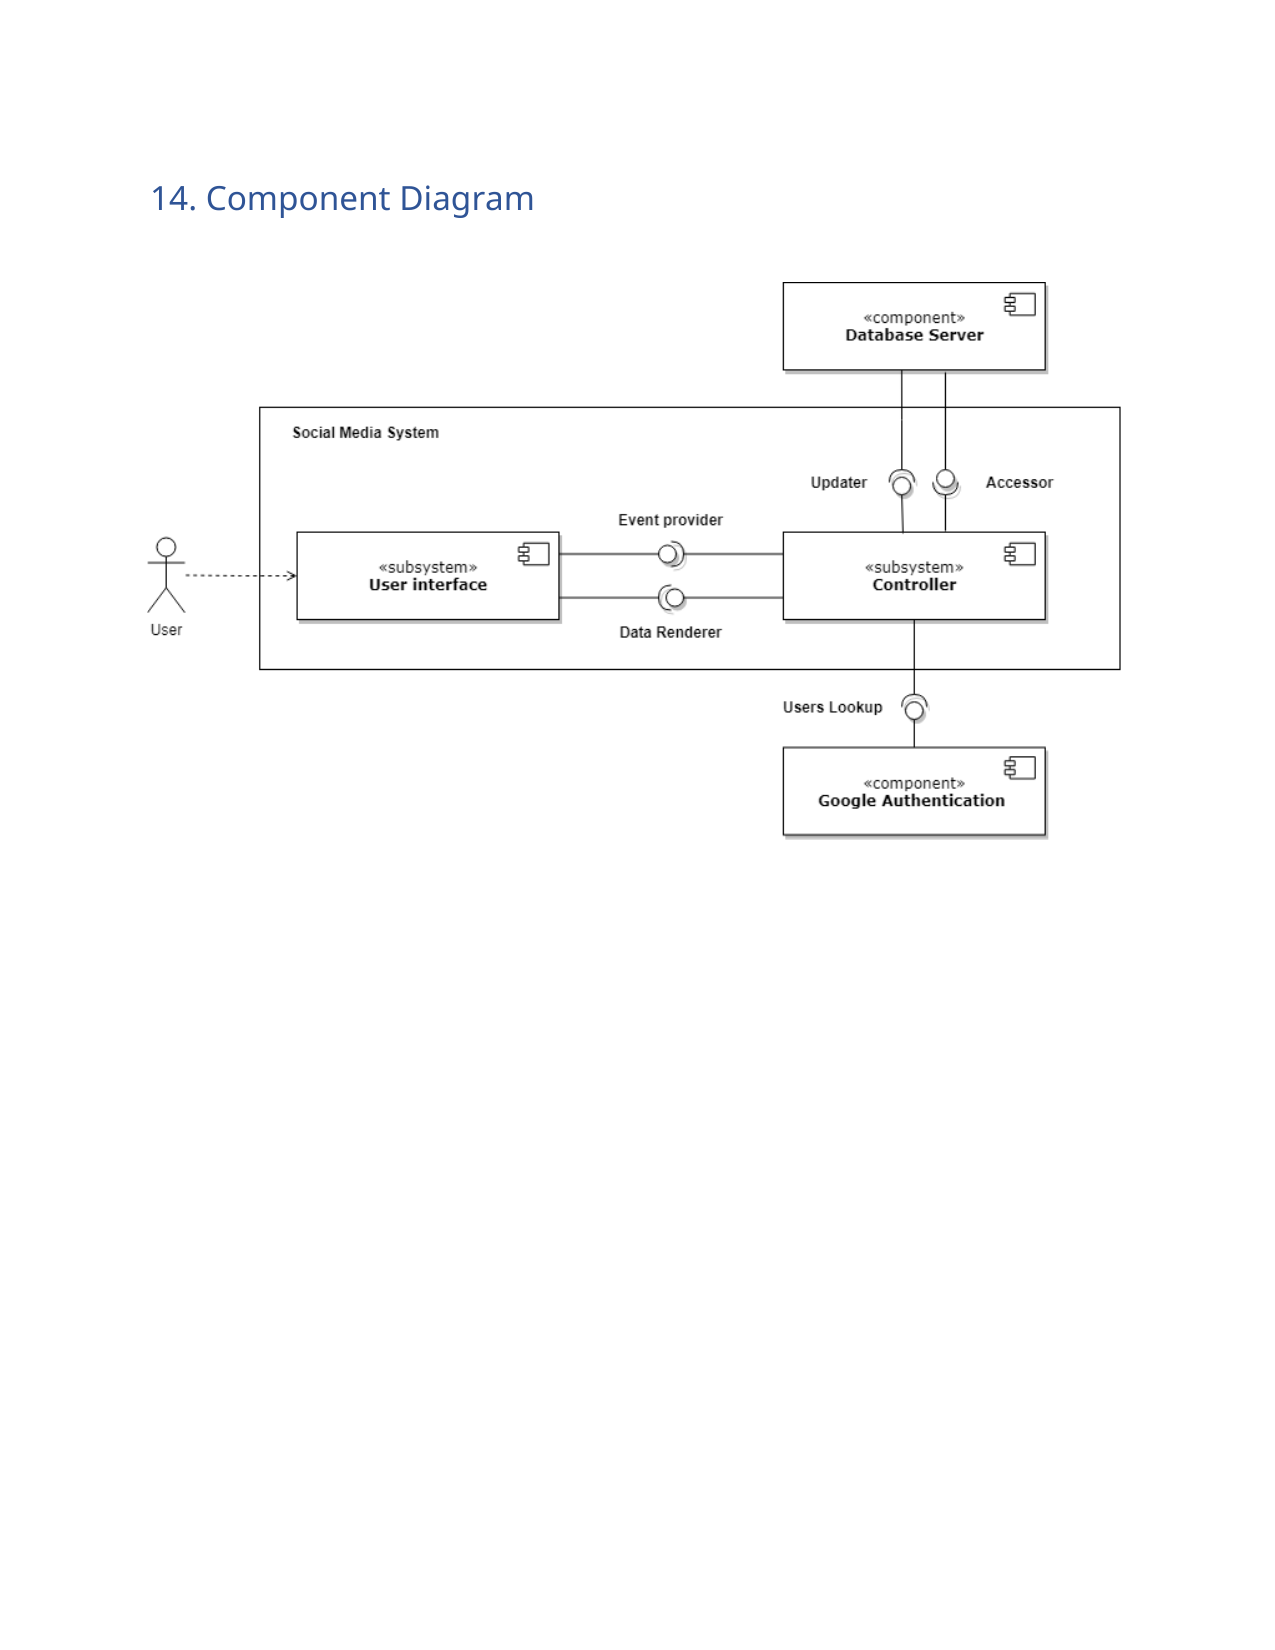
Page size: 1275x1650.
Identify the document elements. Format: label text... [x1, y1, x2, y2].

subtitle 14. Component Diagram [150, 175, 1125, 220]
picture [147, 282, 1122, 840]
